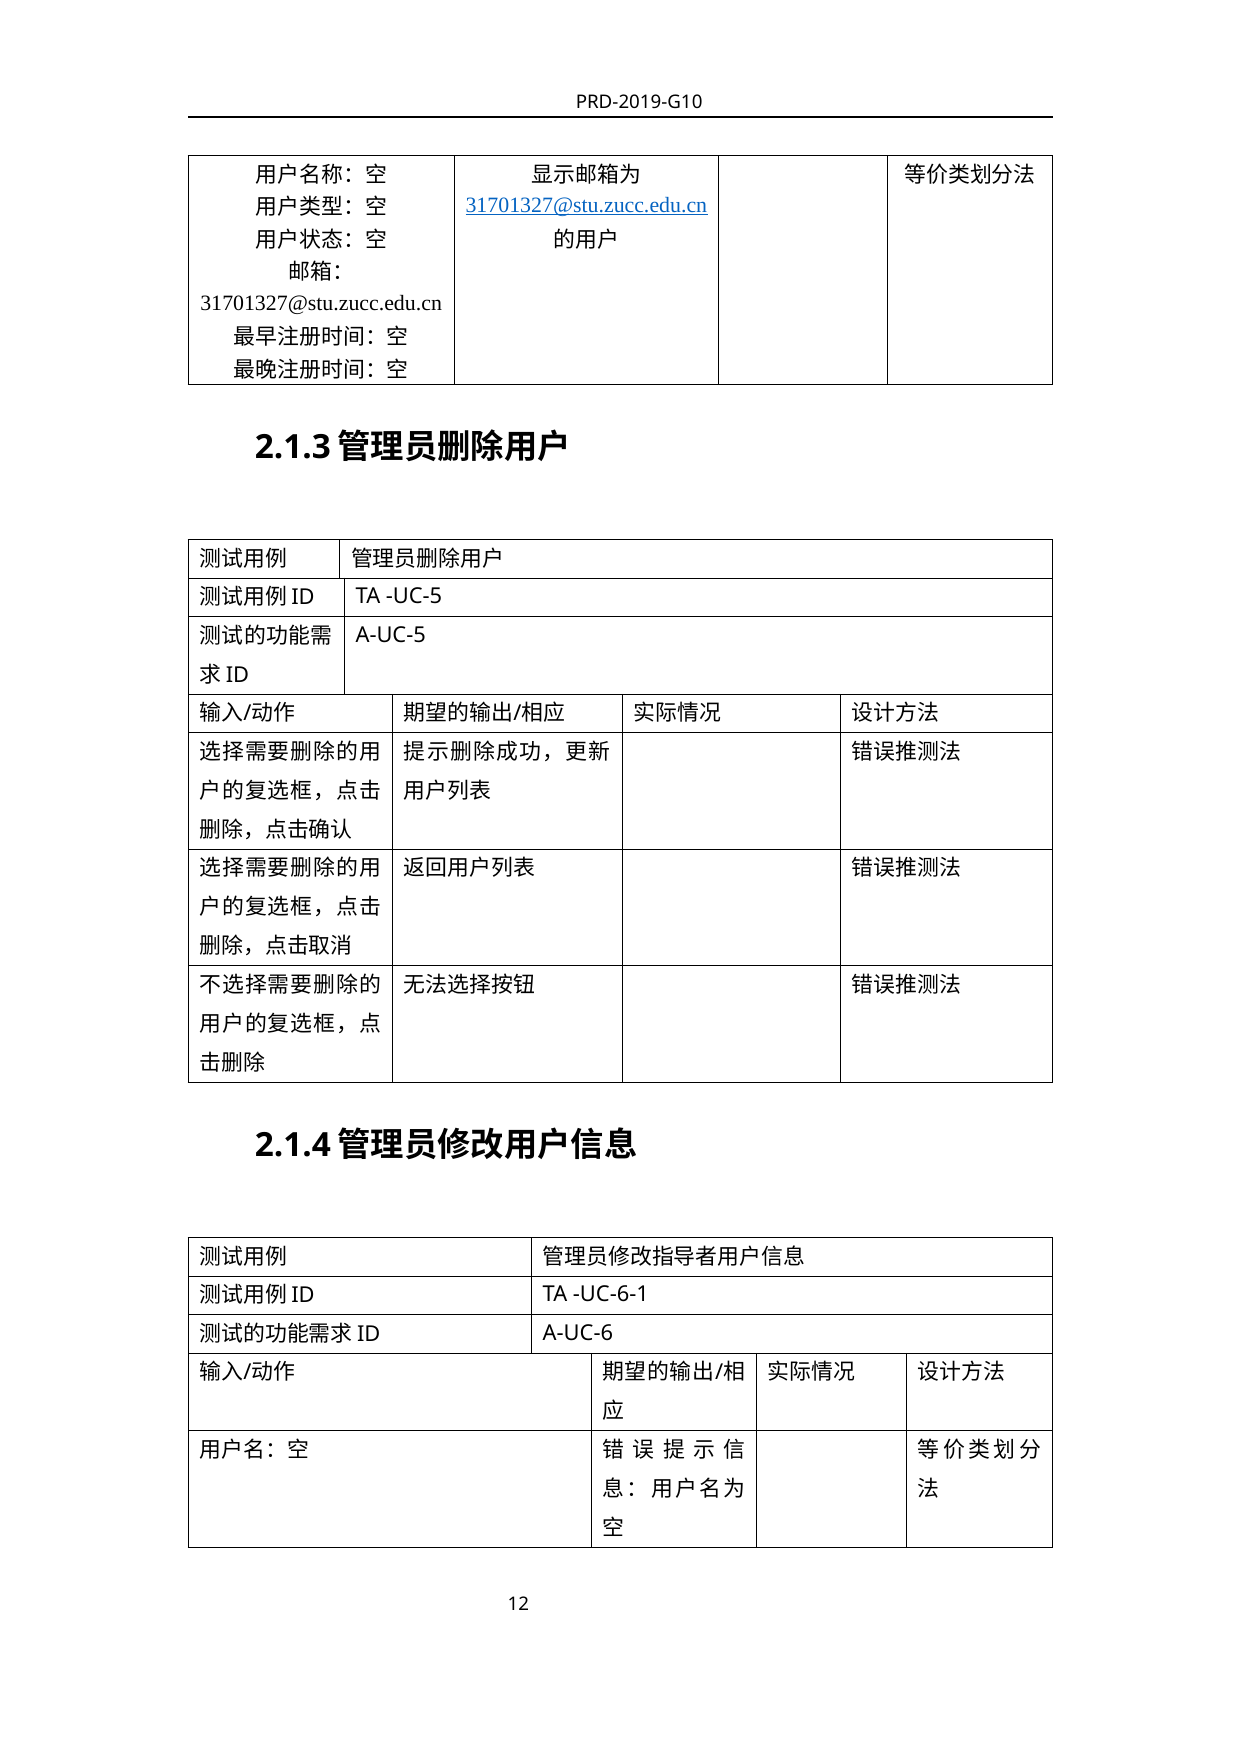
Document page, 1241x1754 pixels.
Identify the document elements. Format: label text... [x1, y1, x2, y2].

table_header 管理员修改指导者用户信息 [532, 1238, 1052, 1276]
table_header 测试用例 [189, 540, 339, 578]
table_cell TA -UC-6-1 [532, 1277, 1052, 1314]
table_cell A-UC-6 [532, 1315, 1052, 1353]
table_cell 期望的输出/相应 [592, 1354, 756, 1430]
table_cell 测试用例ID [189, 1277, 531, 1314]
table_cell [623, 850, 840, 965]
table_cell A-UC-5 [345, 617, 1052, 694]
table_cell [623, 966, 840, 1082]
table_cell 输入/动作 [189, 1354, 591, 1430]
table_cell 实际情况 [623, 695, 840, 732]
subtitle 2.1.4管理员修改用户信息 [187, 1110, 1053, 1175]
table_cell 选择需要删除的用户的复选框，点击删除，点击取消 [189, 850, 392, 965]
table_cell 错误推测法 [841, 966, 1052, 1082]
table_cell 等价类划分法 [888, 156, 1052, 384]
table_cell 错误提示信息：用户名为空 [592, 1431, 756, 1547]
table_header 测试用例 [189, 1238, 531, 1276]
table_cell 不选择需要删除的用户的复选框，点击删除 [189, 966, 392, 1082]
table_header 管理员删除用户 [340, 540, 1052, 578]
table_cell 测试用例ID [189, 579, 344, 616]
table_cell 期望的输出/相应 [393, 695, 622, 732]
table_cell 无法选择按钮 [393, 966, 622, 1082]
table_cell 实际情况 [757, 1354, 906, 1430]
table_cell [757, 1431, 906, 1547]
table_cell 错误推测法 [841, 850, 1052, 965]
table_cell 用户名称：空 用户类型：空 用户状态：空 邮箱：31701327@stu.zucc.edu.cn 最早注册时间：空 最晚注册时间：空 [189, 156, 454, 384]
table_cell 设计方法 [841, 695, 1052, 732]
table_cell 测试的功能需求ID [189, 1315, 531, 1353]
table_cell [623, 733, 840, 849]
table_cell 用户名：空 [189, 1431, 591, 1547]
table_cell 提示删除成功，更新用户列表 [393, 733, 622, 849]
table_cell 显示邮箱为 31701327@stu.zucc.edu.cn的用户 [455, 156, 718, 384]
table_cell 输入/动作 [189, 695, 392, 732]
table_cell [719, 156, 887, 384]
subtitle 2.1.3管理员删除用户 [187, 412, 1053, 477]
table_cell TA -UC-5 [345, 579, 1052, 616]
table_cell 返回用户列表 [393, 850, 622, 965]
table_cell 错误推测法 [841, 733, 1052, 849]
table_cell 设计方法 [907, 1354, 1052, 1430]
table_cell 测试的功能需求ID [189, 617, 344, 694]
table_cell 等价类划分法 [907, 1431, 1052, 1547]
table_cell 选择需要删除的用户的复选框，点击删除，点击确认 [189, 733, 392, 849]
